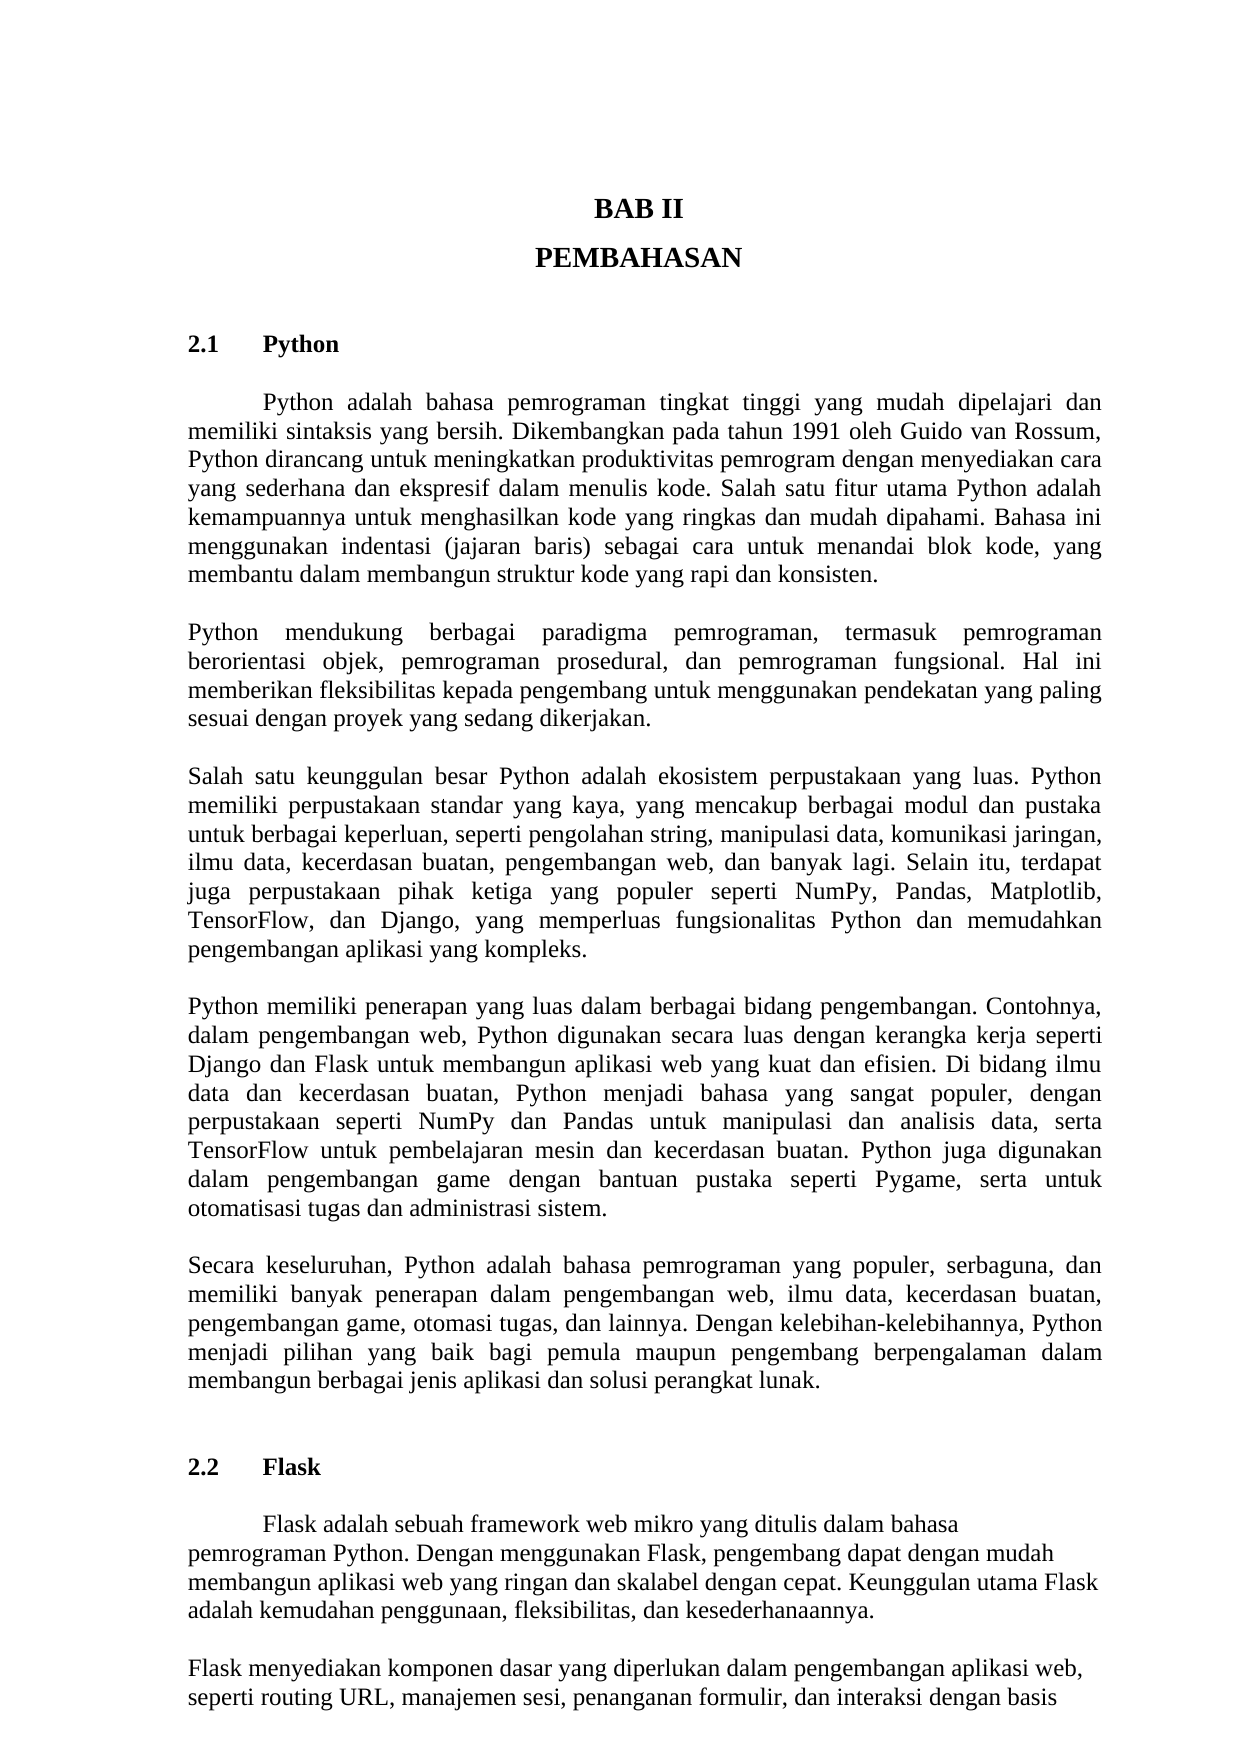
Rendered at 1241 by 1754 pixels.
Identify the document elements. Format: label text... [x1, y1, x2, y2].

subtitle Flask adalah sebuah framework web mikro yang ditulis dalam bahasa pemrograman Python. Dengan menggunakan Flask, pengembang dapat dengan mudah membangun aplikasi web yang ringan dan skalabel dengan cepat. Keunggulan utama Flask adalah kemudahan penggunaan, fleksibilitas, dan kesederhanaannya. [188, 1509, 1103, 1624]
subtitle Python adalah bahasa pemrograman tingkat tinggi yang mudah dipelajari dan memiliki sintaksis yang bersih. Dikembangkan pada tahun 1991 oleh Guido van Rossum, Python dirancang untuk meningkatkan produktivitas pemrogram dengan menyediakan cara yang sederhana dan ekspresif dalam menulis kode. Salah satu fitur utama Python adalah kemampuannya untuk menghasilkan kode yang ringkas dan mudah dipahami. Bahasa ini menggunakan indentasi (jajaran baris) sebagai cara untuk menandai blok kode, yang membantu dalam membangun struktur kode yang rapi dan konsisten. [188, 387, 1103, 588]
subtitle Python memiliki penerapan yang luas dalam berbagai bidang pengembangan. Contohnya, dalam pengembangan web, Python digunakan secara luas dengan kerangka kerja seperti Django dan Flask untuk membangun aplikasi web yang kuat dan efisien. Di bidang ilmu data dan kecerdasan buatan, Python menjadi bahasa yang sangat populer, dengan perpustakaan seperti NumPy dan Pandas untuk manipulasi dan analisis data, serta TensorFlow untuk pembelajaran mesin dan kecerdasan buatan. Python juga digunakan dalam pengembangan game dengan bantuan pustaka seperti Pygame, serta untuk otomatisasi tugas dan administrasi sistem. [188, 991, 1103, 1221]
subtitle Python mendukung berbagai paradigma pemrograman, termasuk pemrograman berorientasi objek, pemrograman prosedural, dan pemrograman fungsional. Hal ini memberikan fleksibilitas kepada pengembang untuk menggunakan pendekatan yang paling sesuai dengan proyek yang sedang dikerjakan. [188, 617, 1103, 732]
text BAB II PEMBAHASAN [535, 191, 742, 274]
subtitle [188, 1653, 1103, 1711]
subtitle Flask [188, 1452, 1103, 1481]
subtitle Python [188, 329, 1103, 358]
subtitle Salah satu keunggulan besar Python adalah ekosistem perpustakaan yang luas. Python memiliki perpustakaan standar yang kaya, yang mencakup berbagai modul dan pustaka untuk berbagai keperluan, seperti pengolahan string, manipulasi data, komunikasi jaringan, ilmu data, kecerdasan buatan, pengembangan web, dan banyak lagi. Selain itu, terdapat juga perpustakaan pihak ketiga yang populer seperti NumPy, Pandas, Matplotlib, TensorFlow, dan Django, yang memperluas fungsionalitas Python dan memudahkan pengembangan aplikasi yang kompleks. [188, 761, 1103, 962]
subtitle Secara keseluruhan, Python adalah bahasa pemrograman yang populer, serbaguna, dan memiliki banyak penerapan dalam pengembangan web, ilmu data, kecerdasan buatan, pengembangan game, otomasi tugas, dan lainnya. Dengan kelebihan-kelebihannya, Python menjadi pilihan yang baik bagi pemula maupun pengembang berpengalaman dalam membangun berbagai jenis aplikasi dan solusi perangkat lunak. [188, 1250, 1103, 1394]
